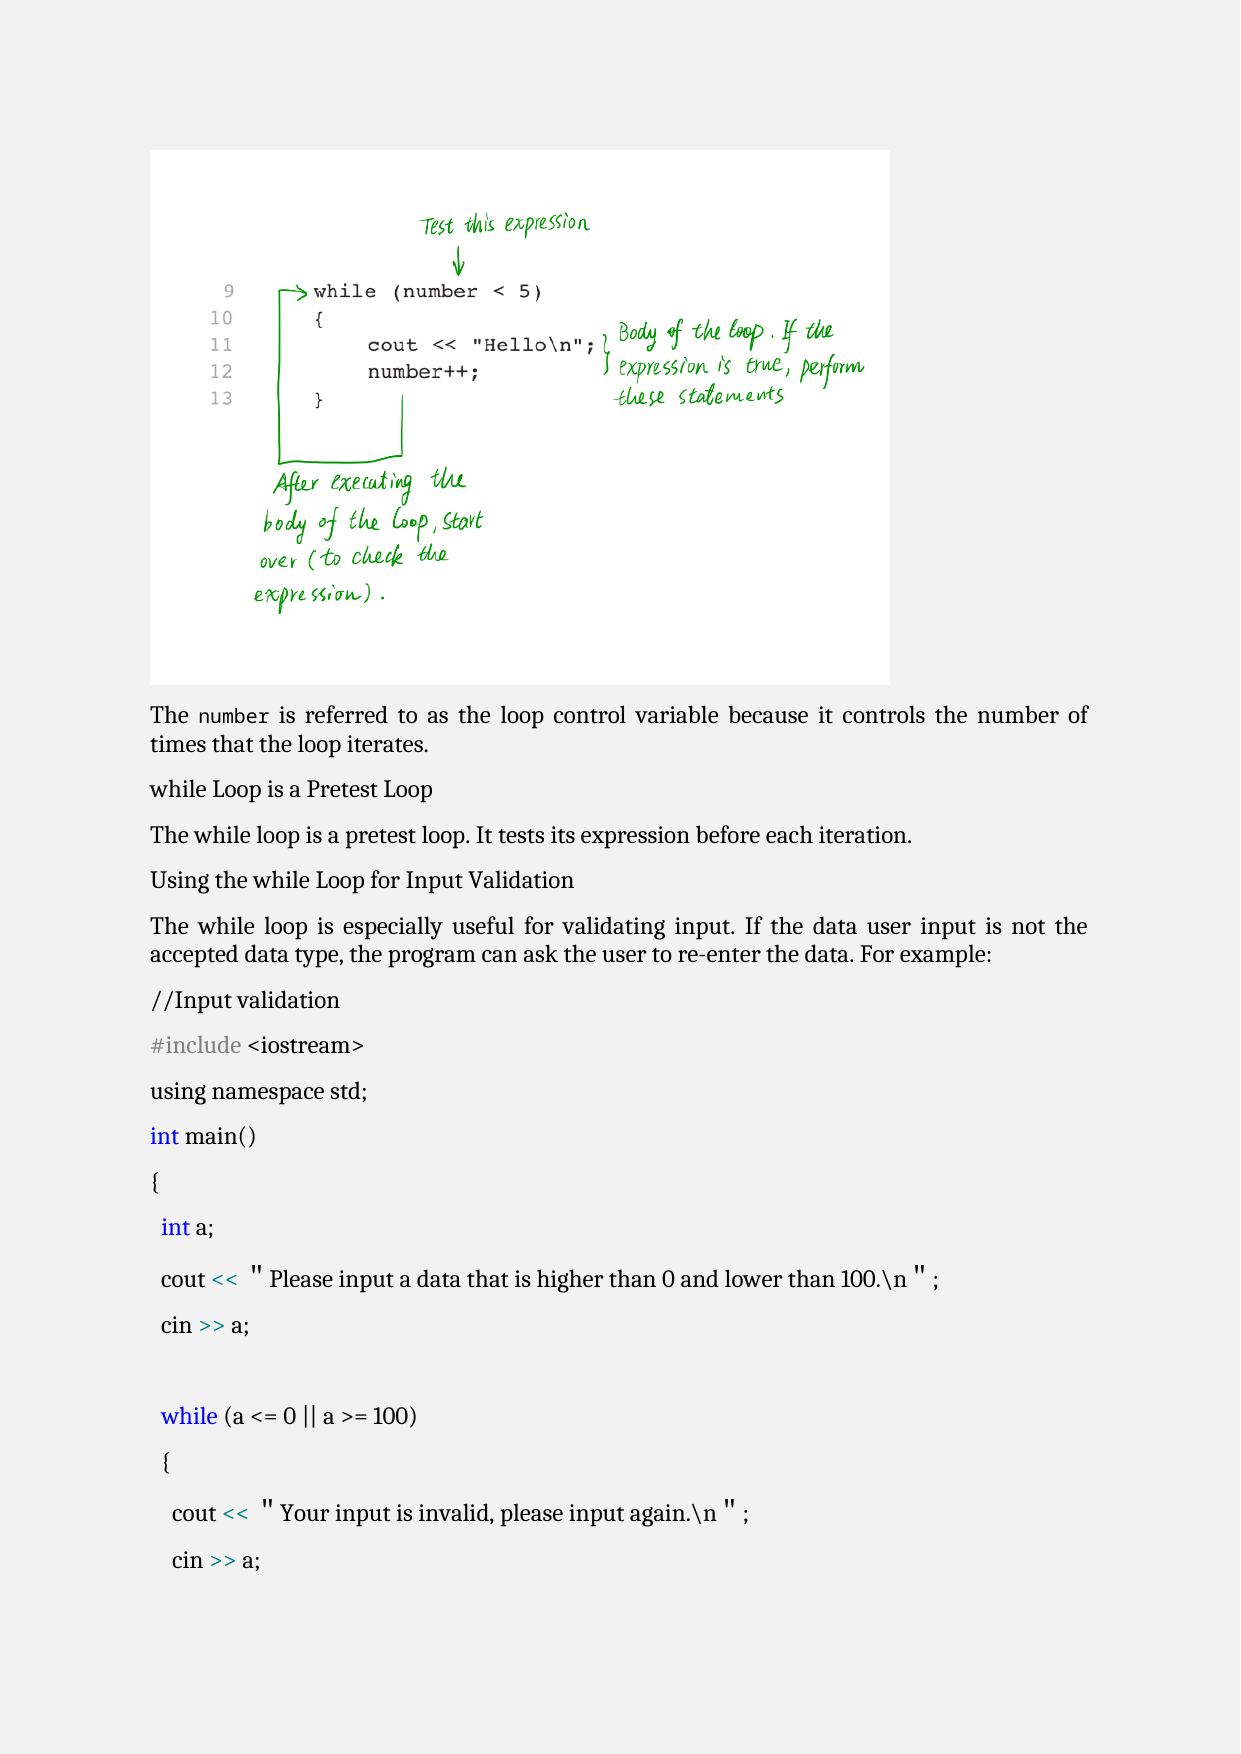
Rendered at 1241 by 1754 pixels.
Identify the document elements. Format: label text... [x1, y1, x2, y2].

text { [150, 1447, 1090, 1476]
text The while loop is especially useful for validating input. If the data user input is not the accepted data type, the program can ask the user to re-enter the data. For example: [150, 912, 1090, 969]
picture [150, 150, 890, 685]
text The while loop is a pretest loop. It tests its expression before each iteration. [150, 821, 1090, 849]
text { [150, 1167, 1090, 1196]
text cin >> a; [150, 1311, 1090, 1340]
text while Loop is a Pretest Loop [150, 775, 1090, 804]
text Using the while Loop for Input Validation [150, 866, 1090, 895]
text while (a <= 0 || a >= 100) [150, 1402, 1090, 1431]
text //Input validation [150, 986, 1090, 1014]
text cout << ＂Your input is invalid, please input again.\n＂; [150, 1493, 1090, 1529]
text #include <iostream> [150, 1031, 1090, 1060]
text cout << ＂Please input a data that is higher than 0 and lower than 100.\n＂; [150, 1258, 1090, 1294]
text using namespace std; [150, 1077, 1090, 1105]
text int main() [150, 1122, 1090, 1151]
text The number is referred to as the loop control variable because it controls the number of times that the loop iterates. [150, 701, 1090, 759]
text cin >> a; [150, 1546, 1090, 1574]
text int a; [150, 1213, 1090, 1242]
